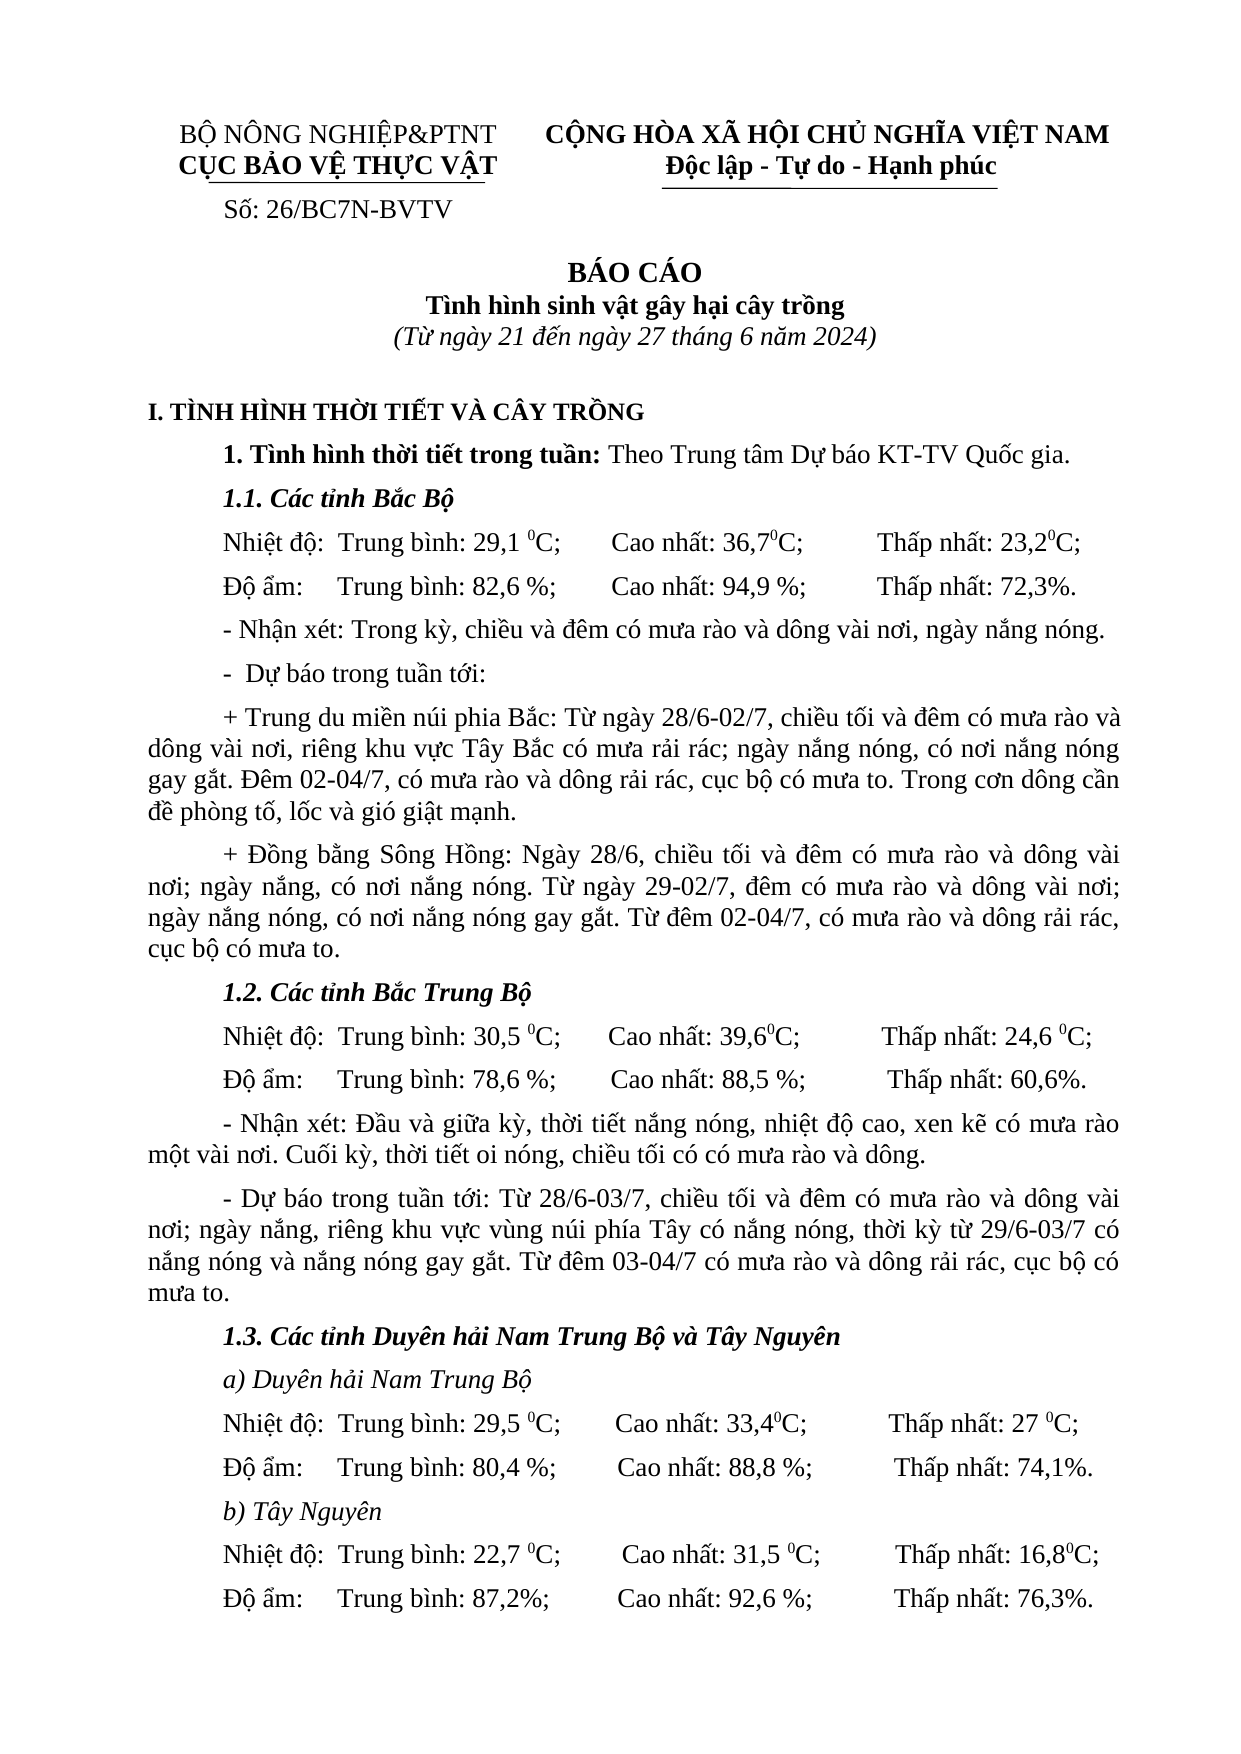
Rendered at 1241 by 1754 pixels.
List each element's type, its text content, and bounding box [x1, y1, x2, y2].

text Nhiệt độ: Trung bình: 30,5 0C; Cao nhất: 39,60C; Thấp nhất: 24,6 0C; [148, 1020, 1122, 1051]
text 1.3. Các tỉnh Duyên hải Nam Trung Bộ và Tây Nguyên [148, 1320, 1122, 1351]
text 1. Tình hình thời tiết trong tuần: Theo Trung tâm Dự báo KT-TV Quốc gia. [148, 439, 1122, 470]
text Độ ẩm: Trung bình: 82,6 %; Cao nhất: 94,9 %; Thấp nhất: 72,3%. [148, 570, 1122, 601]
text Độ ẩm: Trung bình: 78,6 %; Cao nhất: 88,5 %; Thấp nhất: 60,6%. [148, 1064, 1122, 1095]
table_header CỘNG HÒA XÃ HỘI CHỦ NGHĨA VIỆT NAM Độc lập - Tự do - Hạnh phúc [528, 118, 1133, 181]
table_cell [528, 181, 1133, 224]
text b) Tây Nguyên [148, 1495, 1122, 1526]
text (Từ ngày 21 đến ngày 27 tháng 6 năm 2024) [148, 320, 1122, 351]
text Độ ẩm: Trung bình: 80,4 %; Cao nhất: 88,8 %; Thấp nhất: 74,1%. [148, 1451, 1122, 1483]
text Độ ẩm: Trung bình: 87,2%; Cao nhất: 92,6 %; Thấp nhất: 76,3%. [148, 1583, 1122, 1614]
list Nhiệt độ: Trung bình: 29,5 0C; Cao nhất: 33,40C; Thấp nhất: 27 0C; [148, 1408, 1122, 1439]
text - Dự báo trong tuần tới: Từ 28/6-03/7, chiều tối và đêm có mưa rào và dông vài nơi; ngày nắng, riêng khu vực vùng núi phía Tây có nắng nóng, thời kỳ từ 29/6-03/7 có nắng nóng và nắng nóng gay gắt. Từ đêm 03-04/7 có mưa rào và dông rải rác, cục bộ có mưa to. [148, 1183, 1122, 1308]
text 1.1. Các tỉnh Bắc Bộ [148, 483, 1122, 514]
text a) Duyên hải Nam Trung Bộ [148, 1364, 1122, 1395]
text + Trung du miền núi phia Bắc: Từ ngày 28/6-02/7, chiều tối và đêm có mưa rào và dông vài nơi, riêng khu vực Tây Bắc có mưa rải rác; ngày nắng nóng, có nơi nắng nóng gay gắt. Đêm 02-04/7, có mưa rào và dông rải rác, cục bộ có mưa to. Trong cơn dông cần đề phòng tố, lốc và gió giật mạnh. [148, 701, 1122, 826]
table_header BỘ NÔNG NGHIỆP&PTNT CỤC BẢO VỆ THỰC VẬT [148, 118, 528, 181]
text I. TÌNH HÌNH THỜI TIẾT VÀ CÂY TRỒNG [148, 395, 1122, 426]
text BÁO CÁO Tình hình sinh vật gây hại cây trồng [148, 256, 1122, 320]
text Nhiệt độ: Trung bình: 29,1 0C; Cao nhất: 36,70C; Thấp nhất: 23,20C; [148, 526, 1122, 558]
table_cell Số: 26/BC7N-BVTV [148, 181, 528, 224]
text - Dự báo trong tuần tới: [148, 658, 1122, 689]
text - Nhận xét: Trong kỳ, chiều và đêm có mưa rào và dông vài nơi, ngày nắng nóng. [148, 614, 1122, 645]
text Nhiệt độ: Trung bình: 22,7 0C; Cao nhất: 31,5 0C; Thấp nhất: 16,80C; [148, 1539, 1122, 1570]
text + Đồng bằng Sông Hồng: Ngày 28/6, chiều tối và đêm có mưa rào và dông vài nơi; ngày nắng, có nơi nắng nóng. Từ ngày 29-02/7, đêm có mưa rào và dông vài nơi; ngày nắng nóng, có nơi nắng nóng gay gắt. Từ đêm 02-04/7, có mưa rào và dông rải rác, cục bộ có mưa to. [148, 839, 1122, 964]
text 1.2. Các tỉnh Bắc Trung Bộ [148, 976, 1122, 1008]
text - Nhận xét: Đầu và giữa kỳ, thời tiết nắng nóng, nhiệt độ cao, xen kẽ có mưa rào một vài nơi. Cuối kỳ, thời tiết oi nóng, chiều tối có có mưa rào và dông. [148, 1108, 1122, 1170]
